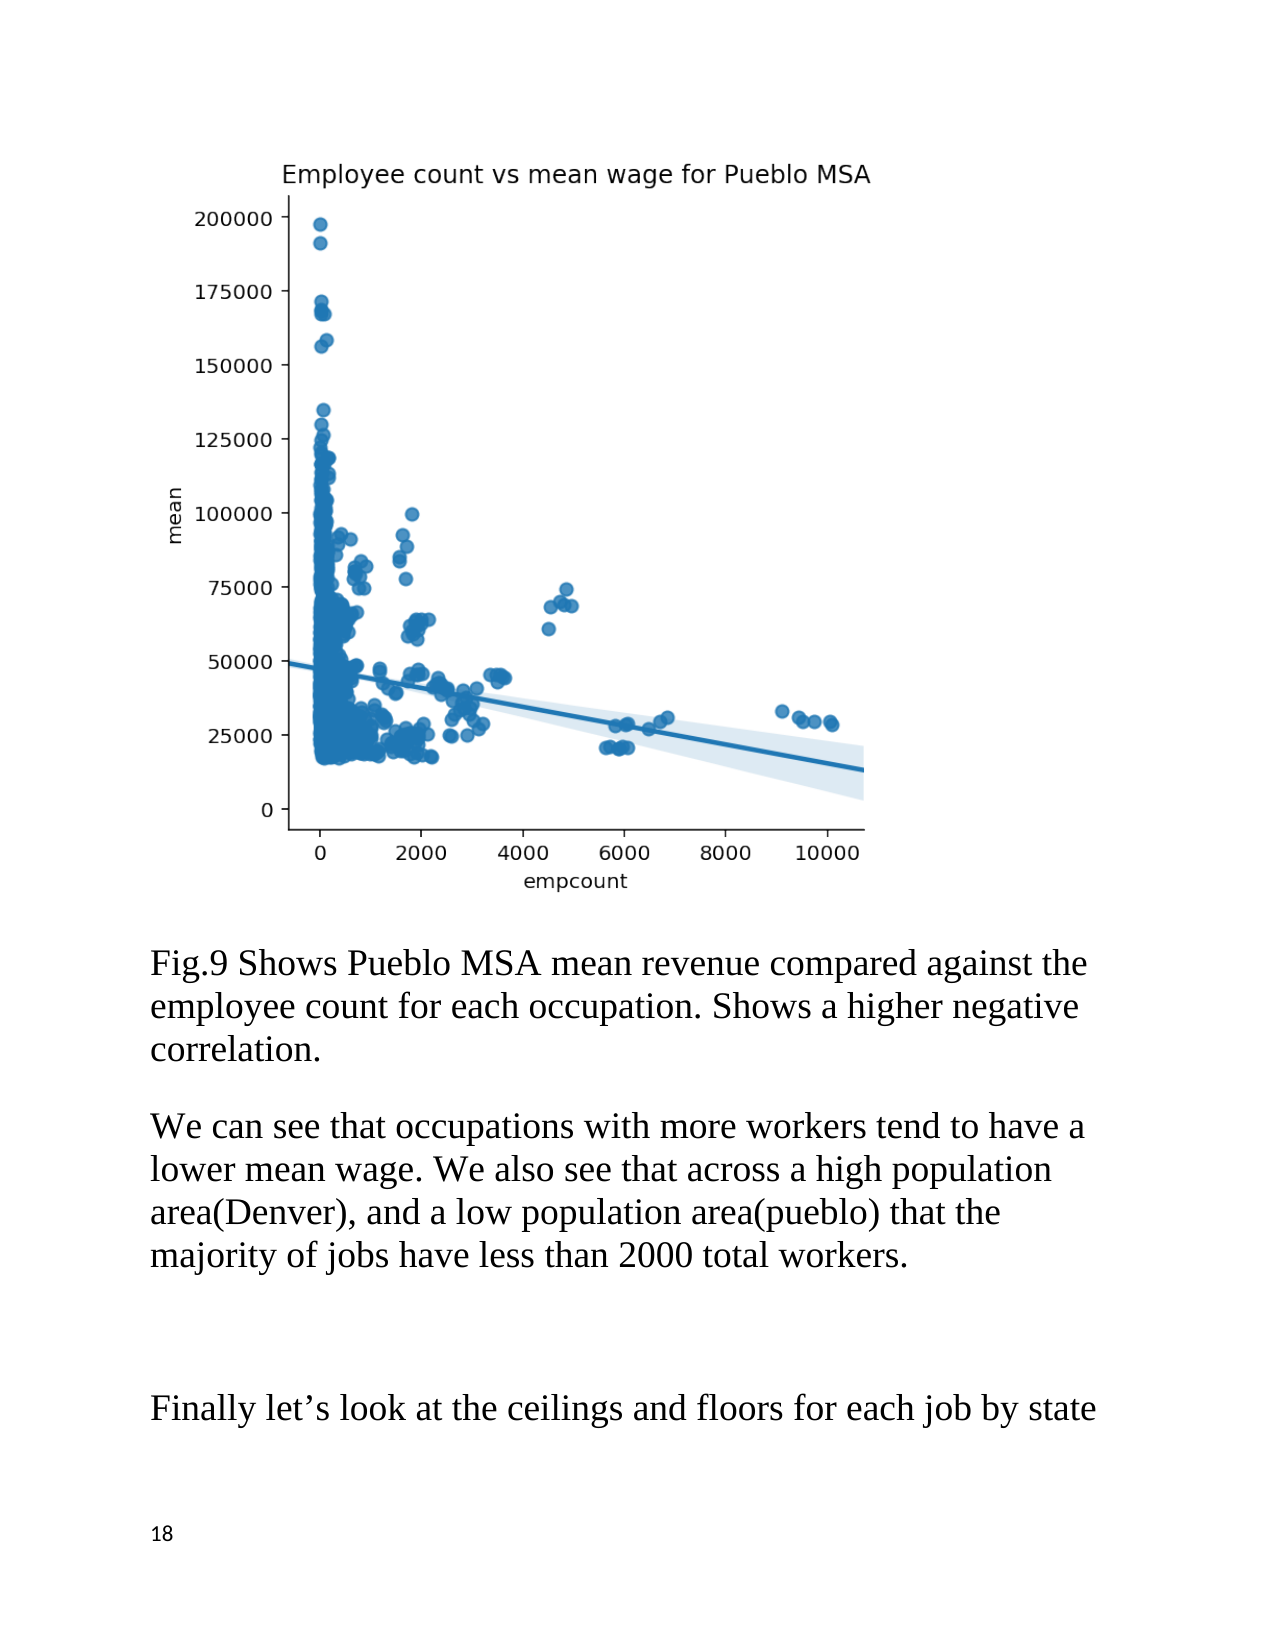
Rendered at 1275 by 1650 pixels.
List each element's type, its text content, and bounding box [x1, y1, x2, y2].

text Fig.9 Shows Pueblo MSA mean revenue compared against the employee count for each occupation. Shows a higher negative correlation. [150, 940, 1125, 1070]
text We can see that occupations with more workers tend to have a lower mean wage. We also see that across a high population area(Denver), and a low population area(pueblo) that the majority of jobs have less than 2000 total workers. [150, 1103, 1125, 1276]
text Finally let’s look at the ceilings and floors for each job by state [150, 1385, 1125, 1428]
picture [150, 150, 885, 907]
